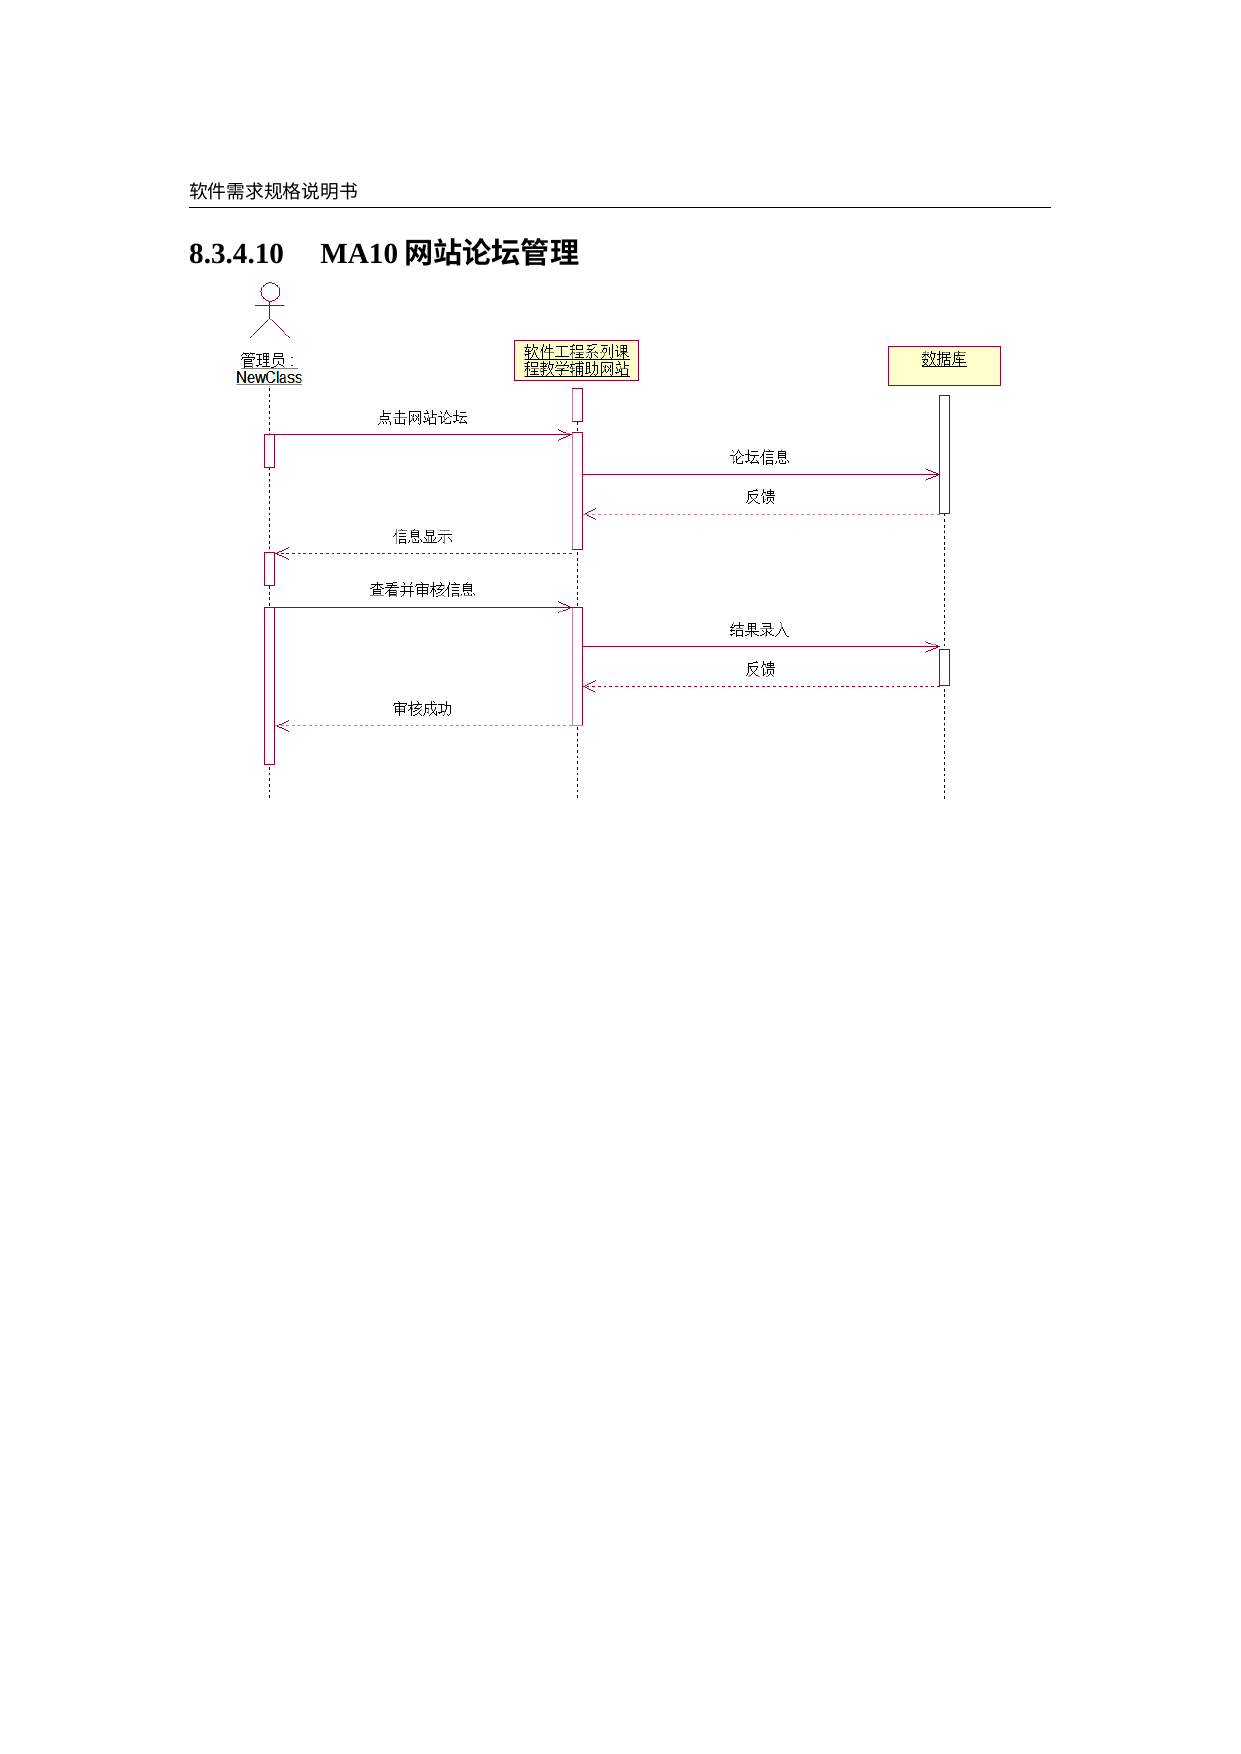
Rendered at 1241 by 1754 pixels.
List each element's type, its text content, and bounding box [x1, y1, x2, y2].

subtitle MA10网站论坛管理 [189, 229, 1051, 271]
picture [188, 271, 1054, 839]
